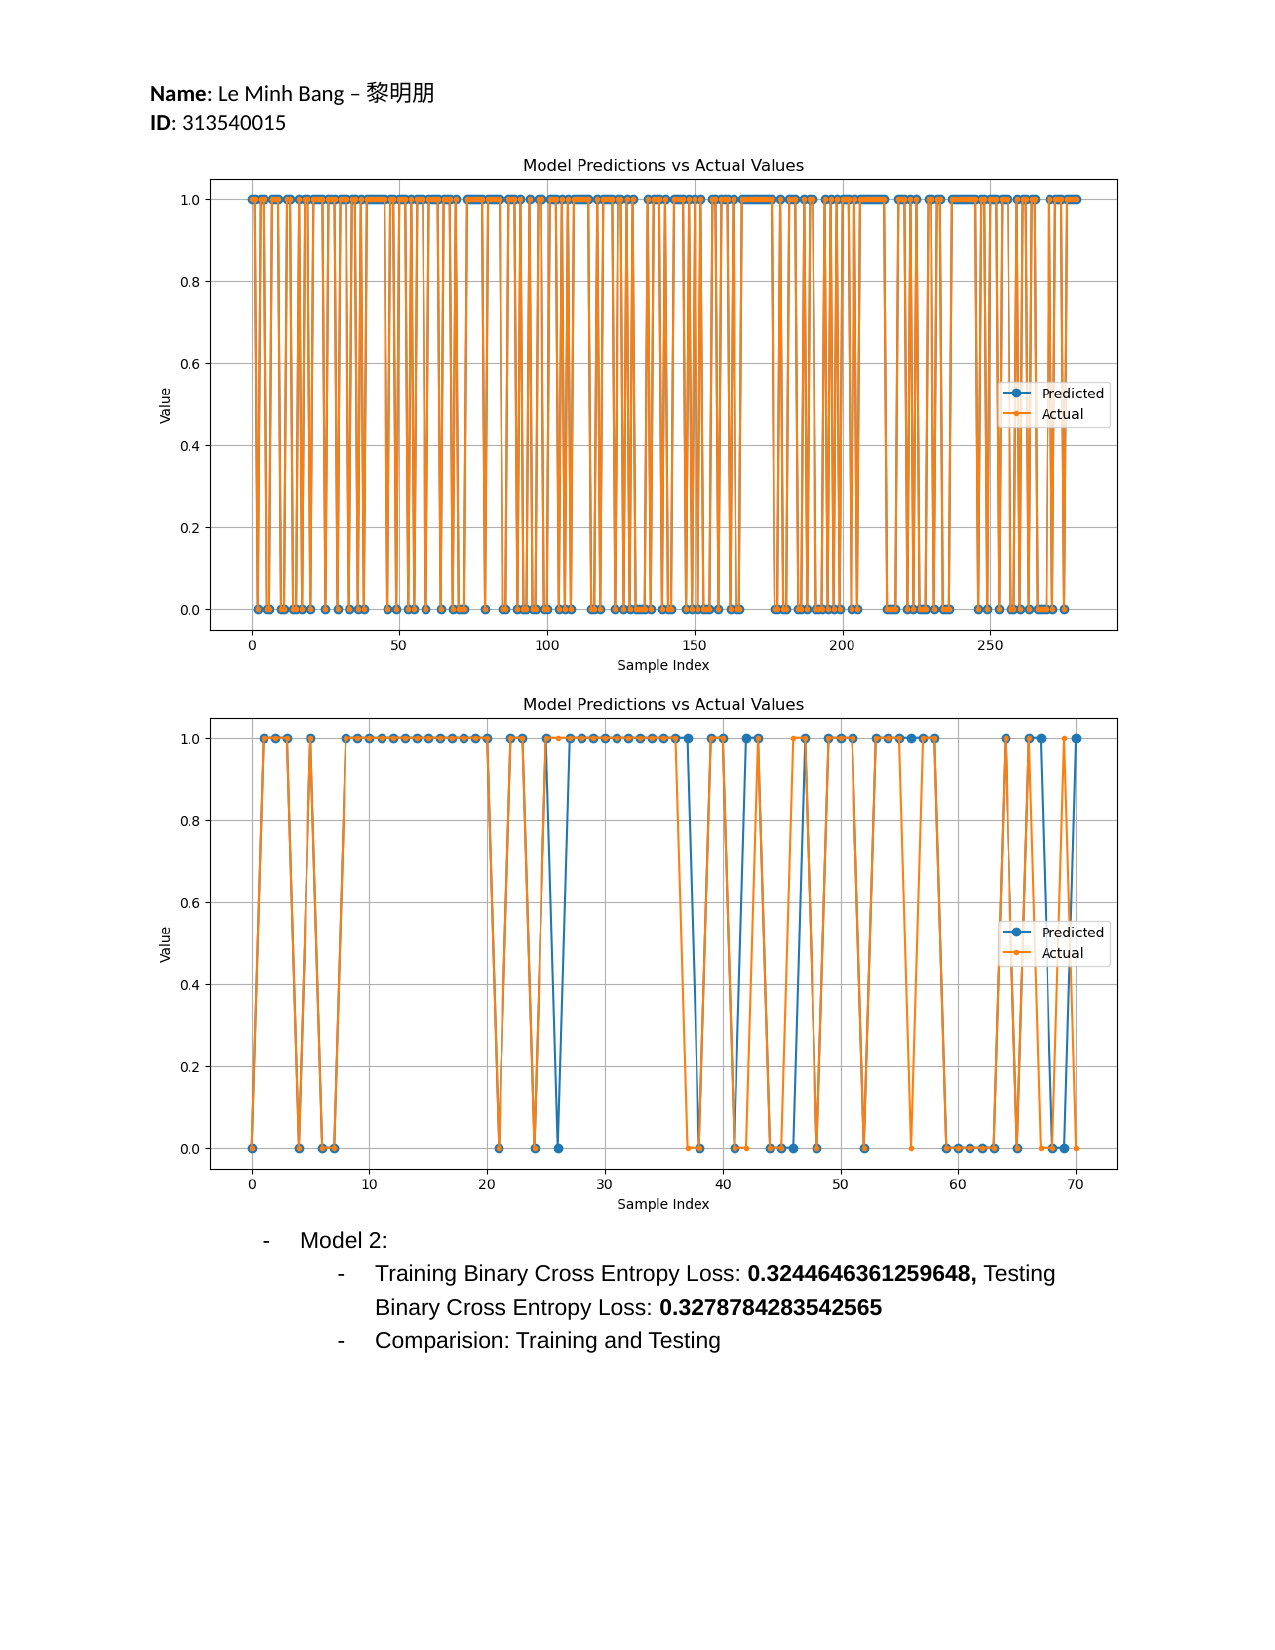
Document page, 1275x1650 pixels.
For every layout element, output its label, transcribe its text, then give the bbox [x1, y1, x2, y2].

list Model 2: [262, 1227, 1125, 1253]
list Training Binary Cross Entropy Loss: 0.3244646361259648, Testing Binary Cross Entropy Loss: 0.3278784283542565 [337, 1260, 1125, 1320]
list Comparision: Training and Testing [337, 1327, 1125, 1353]
picture [150, 150, 1125, 681]
picture [150, 688, 1125, 1220]
